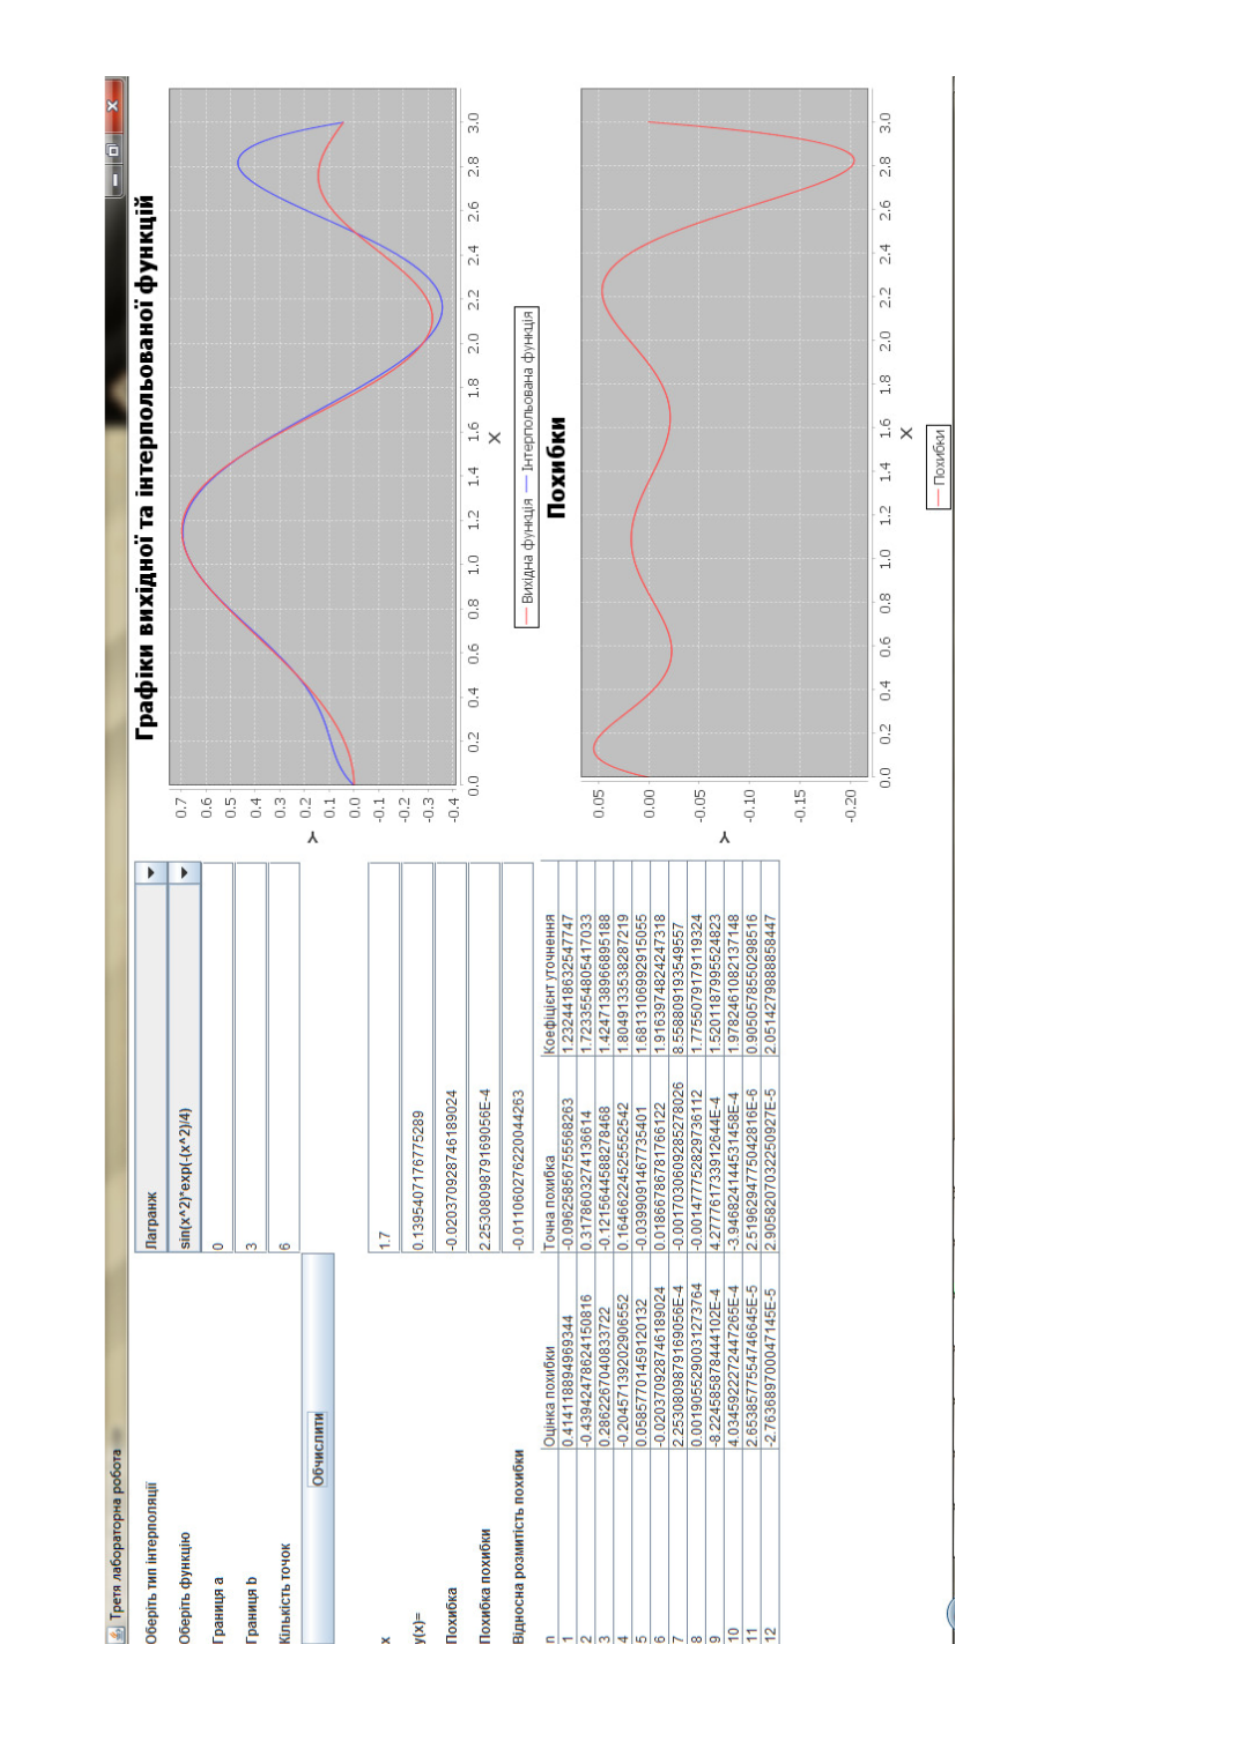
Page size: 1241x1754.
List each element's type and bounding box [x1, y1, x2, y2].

picture [106, 77, 955, 1643]
